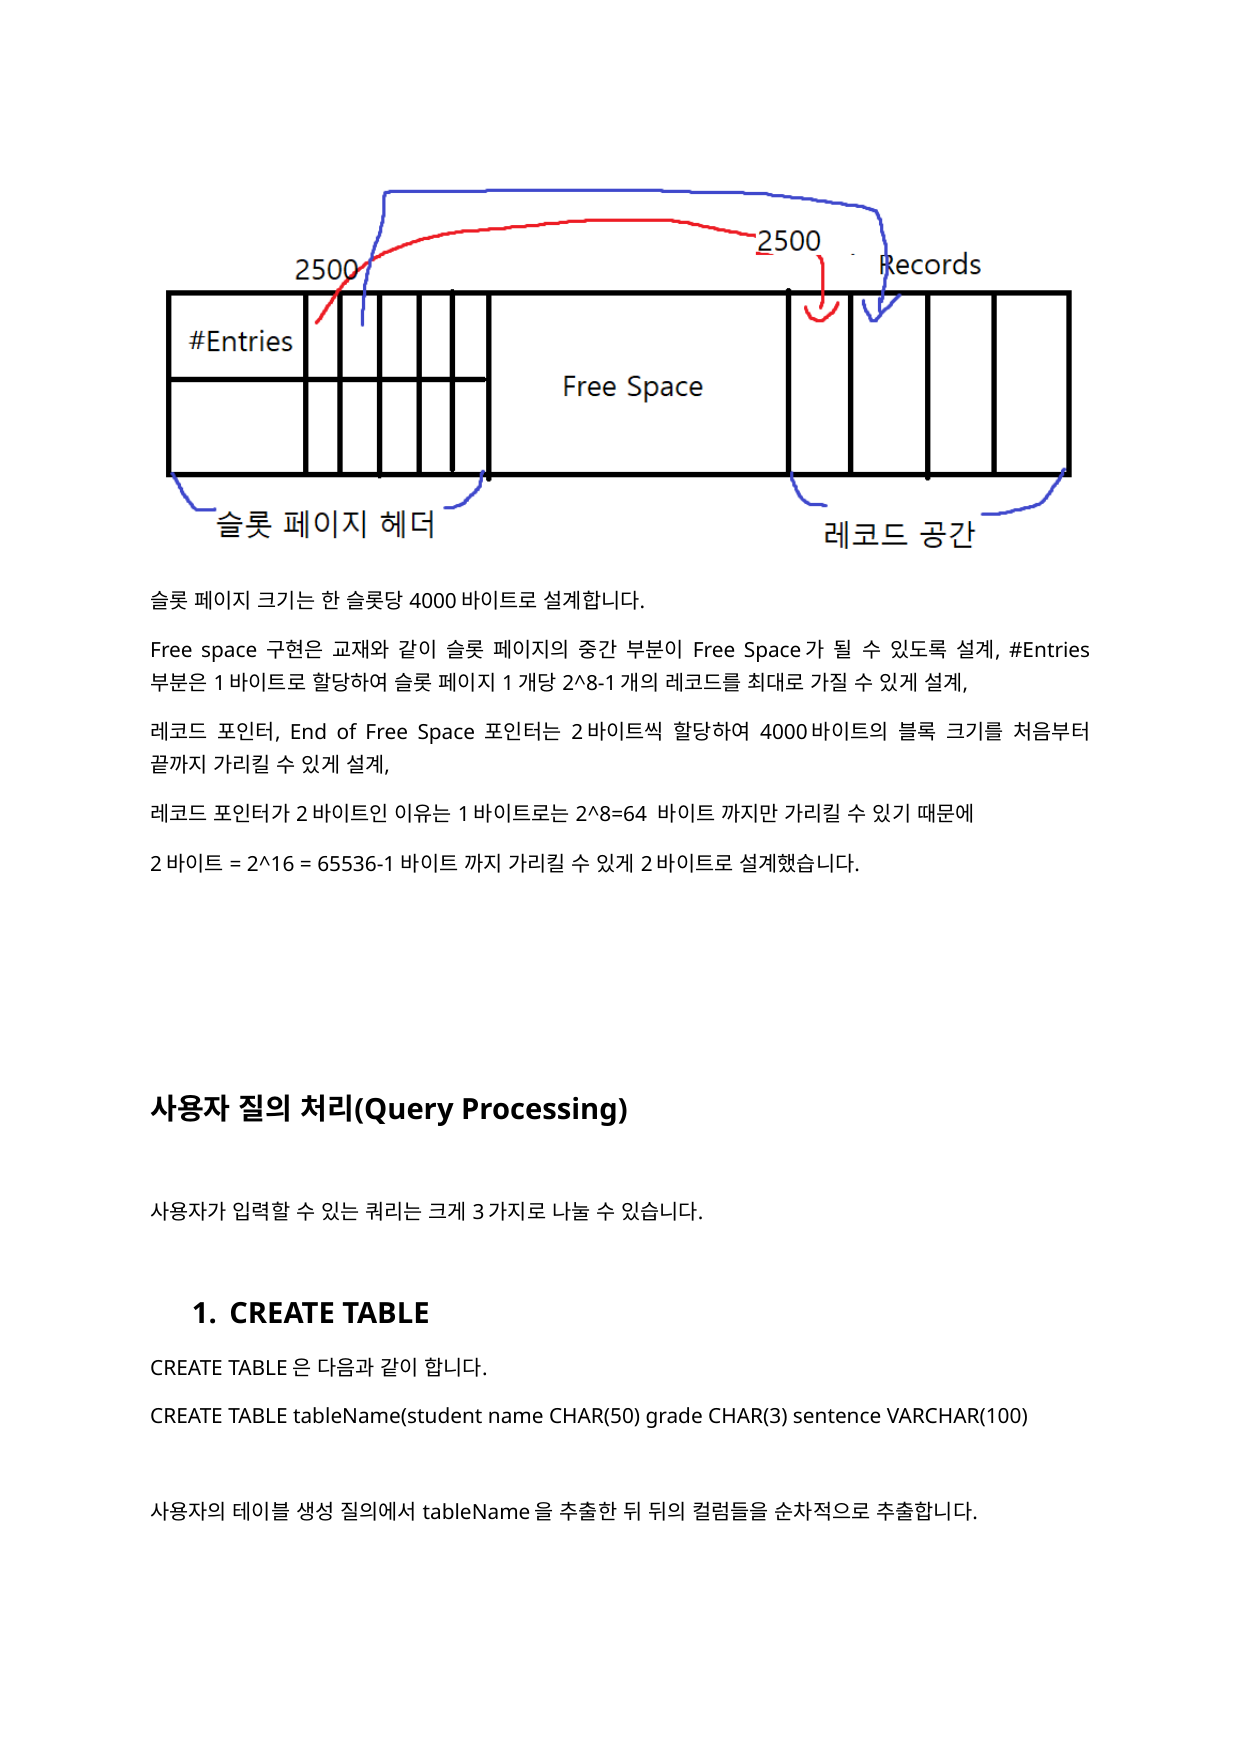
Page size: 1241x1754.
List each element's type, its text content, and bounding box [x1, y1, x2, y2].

list CREATE TABLE [192, 1292, 1090, 1332]
text 레코드 포인터가 2바이트인 이유는 1바이트로는 2^8=64 바이트 까지만 가리킬 수 있기 때문에 [150, 798, 1090, 828]
text Free space 구현은 교재와 같이 슬롯 페이지의 중간 부분이 Free Space가 될 수 있도록 설계, #Entries 부분은 1바이트로 할당하여 슬롯 페이지 1개당 2^8-1개의 레코드를 최대로 가질 수 있게 설계, [150, 633, 1090, 696]
text CREATE TABLE은 다음과 같이 합니다. [150, 1351, 1090, 1382]
text 사용자 질의 처리(Query Processing) [150, 1086, 1090, 1128]
text CREATE TABLE tableName(student name CHAR(50) grade CHAR(3) sentence VARCHAR(100) [150, 1401, 1090, 1429]
text 레코드 포인터, End of Free Space 포인터는 2바이트씩 할당하여 4000바이트의 블록 크기를 처음부터 끝까지 가리킬 수 있게 설계, [150, 716, 1090, 778]
picture [150, 177, 1091, 566]
text 사용자의 테이블 생성 질의에서 tableName을 추출한 뒤 뒤의 컬럼들을 순차적으로 추출합니다. [150, 1495, 1090, 1526]
text 슬롯 페이지 크기는 한 슬롯당 4000바이트로 설계합니다. [150, 584, 1090, 614]
text 사용자가 입력할 수 있는 쿼리는 크게 3가지로 나눌 수 있습니다. [150, 1195, 1090, 1226]
text 2바이트 = 2^16 = 65536-1 바이트 까지 가리킬 수 있게 2바이트로 설계했습니다. [150, 847, 1090, 877]
